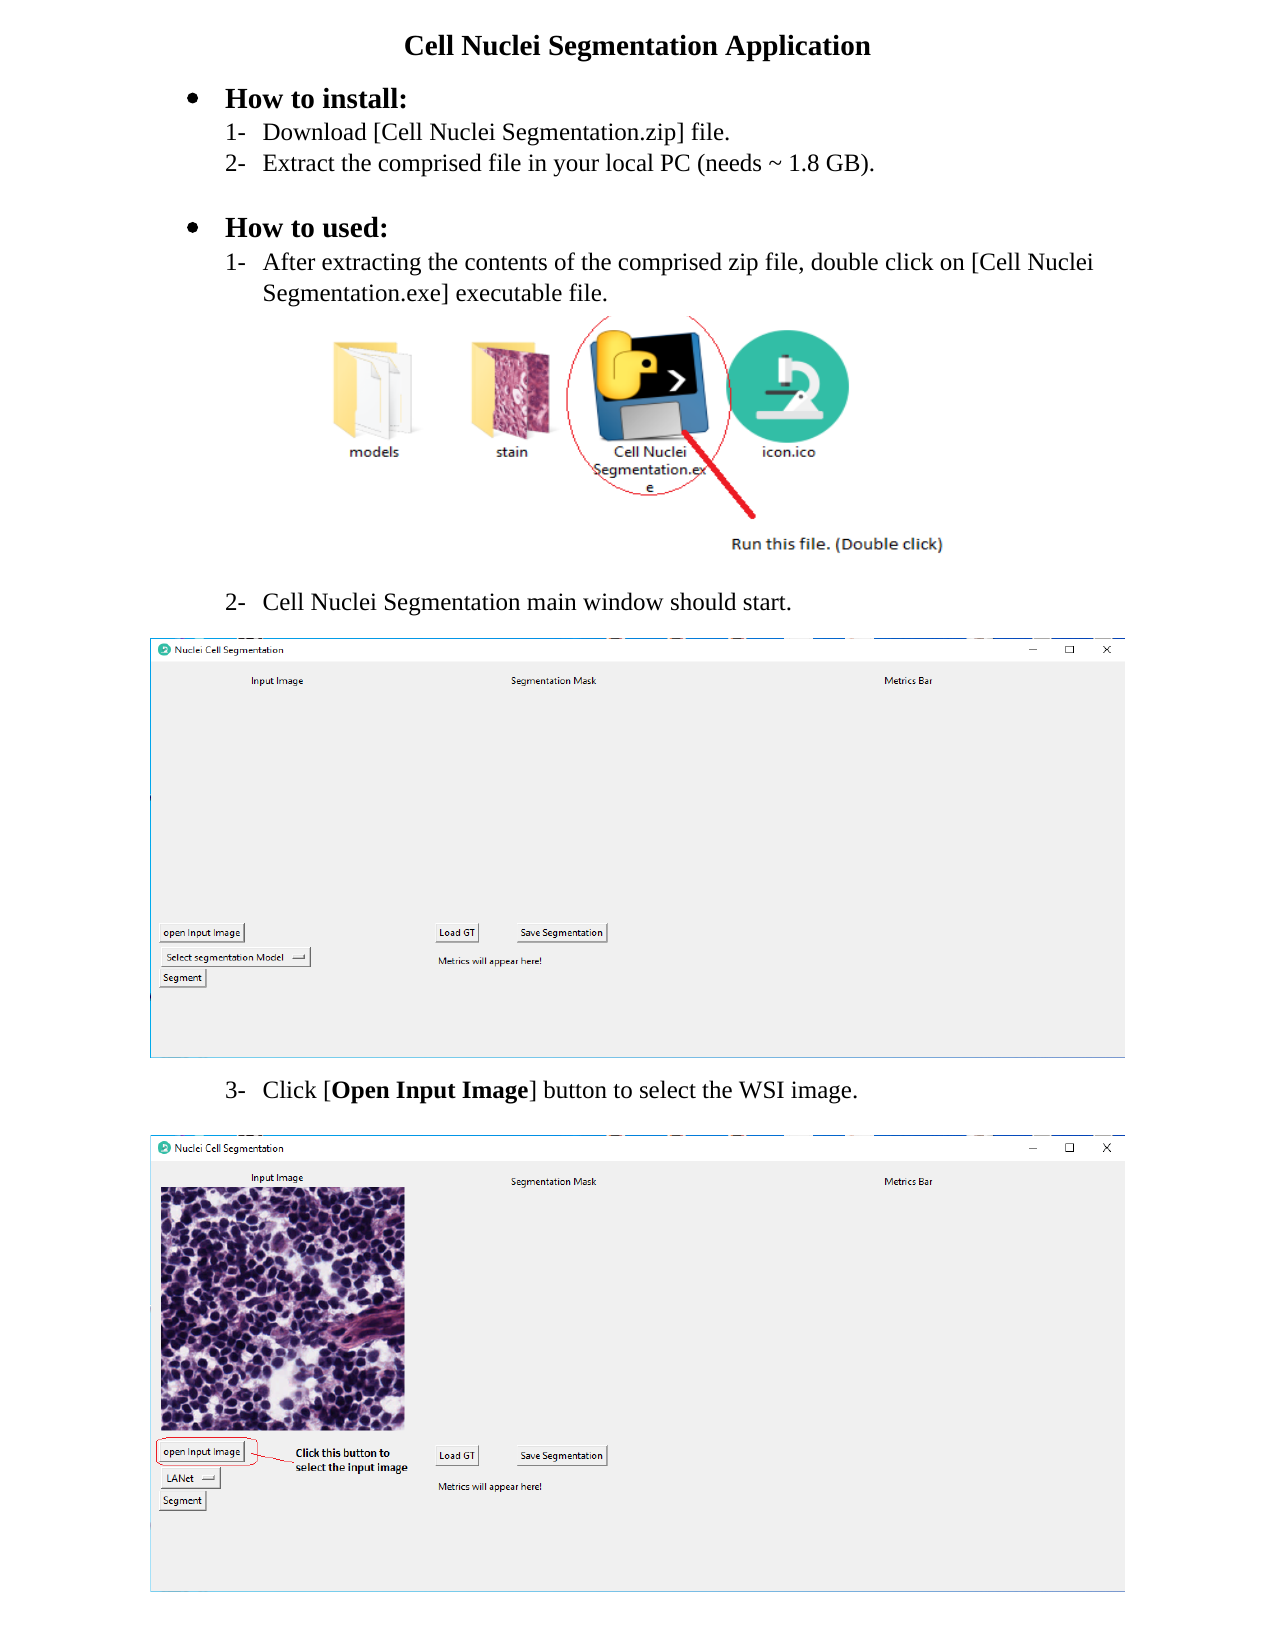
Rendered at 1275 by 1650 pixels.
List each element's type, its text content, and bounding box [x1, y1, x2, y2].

text Cell Nuclei Segmentation Application [150, 28, 1125, 62]
list Cell Nuclei Segmentation main window should start. [225, 587, 1125, 638]
list After extracting the contents of the comprised zip file, double click on [Cell Nuclei Segmentation.exe] executable file. [225, 247, 1125, 337]
list How to install: [187, 81, 1125, 114]
list How to used: [187, 210, 1125, 244]
list Extract the comprised file in your local PC (needs ~ 1.8 GB). [225, 148, 1125, 177]
picture [150, 1135, 1125, 1592]
picture [150, 638, 1125, 1058]
picture [293, 316, 982, 573]
list Download [Cell Nuclei Segmentation.zip] file. [225, 117, 1125, 146]
list Click [Open Input Image] button to select the WSI image. [225, 1075, 1125, 1135]
